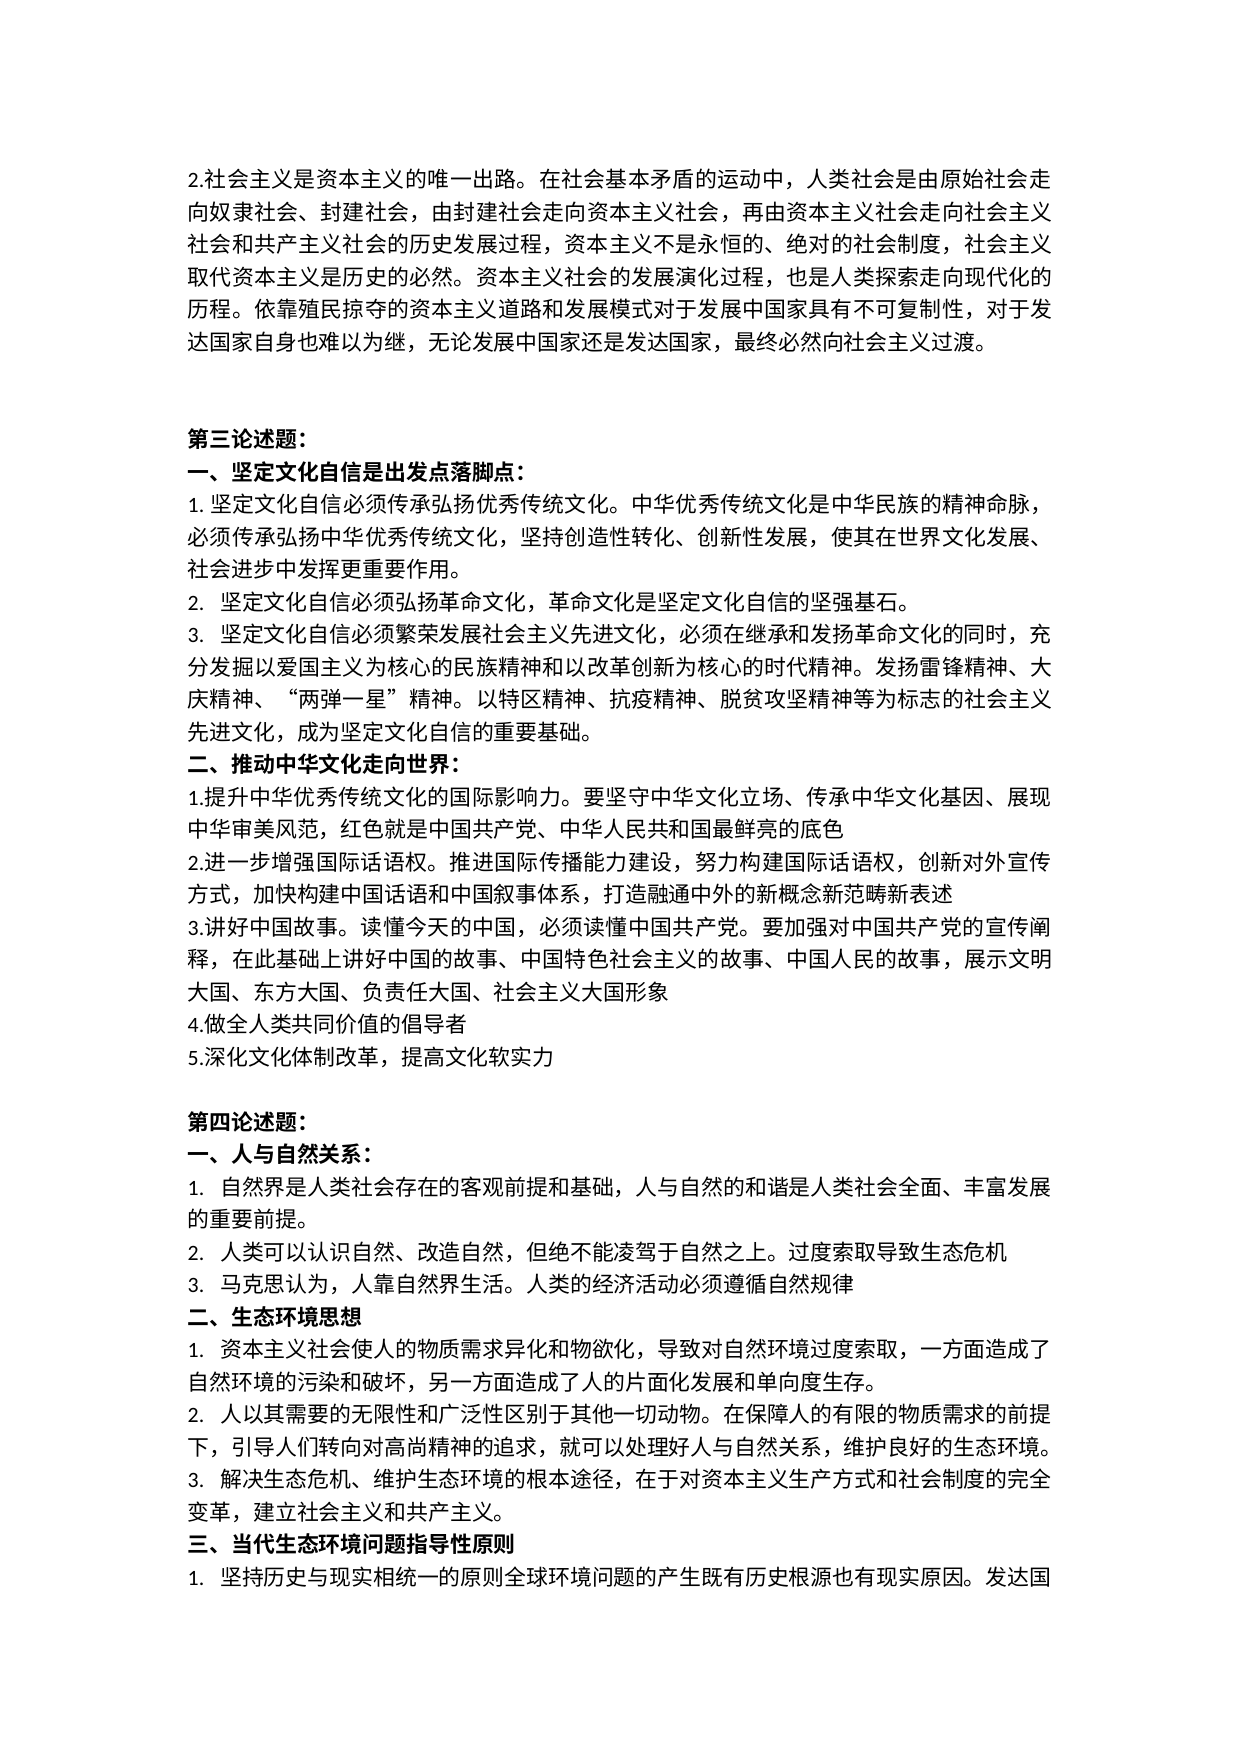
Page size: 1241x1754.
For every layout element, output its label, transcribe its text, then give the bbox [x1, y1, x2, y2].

list 1.提升中华优秀传统文化的国际影响力。要坚守中华文化立场、传承中华文化基因、展现中华审美风范，红色就是中国共产党、中华人民共和国最鲜亮的底色 [187, 779, 1053, 844]
list 人以其需要的无限性和广泛性区别于其他一切动物。在保障人的有限的物质需求的前提下，引导人们转向对高尚精神的追求，就可以处理好人与自然关系，维护良好的生态环境。 [187, 1397, 1053, 1462]
list 生态环境思想 [187, 1299, 1053, 1332]
text 2.进一步增强国际话语权。推进国际传播能力建设，努力构建国际话语权，创新对外宣传方式，加快构建中国话语和中国叙事体系，打造融通中外的新概念新范畴新表述 [187, 844, 1053, 909]
list 坚定文化自信必须弘扬革命文化，革命文化是坚定文化自信的坚强基石。 [187, 584, 1053, 617]
text 一、坚定文化自信是出发点落脚点： [187, 454, 1053, 487]
text 第四论述题： [187, 1104, 1053, 1137]
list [187, 1559, 1053, 1592]
list 人与自然关系： [187, 1137, 1053, 1169]
list 解决生态危机、维护生态环境的根本途径，在于对资本主义生产方式和社会制度的完全变革，建立社会主义和共产主义。 [187, 1462, 1053, 1527]
list 资本主义社会使人的物质需求异化和物欲化，导致对自然环境过度索取，一方面造成了自然环境的污染和破坏，另一方面造成了人的片面化发展和单向度生存。 [187, 1332, 1053, 1397]
text 5.深化文化体制改革，提高文化软实力 [187, 1039, 1053, 1072]
list 自然界是人类社会存在的客观前提和基础，人与自然的和谐是人类社会全面、丰富发展的重要前提。 [187, 1169, 1053, 1234]
text 1. 坚定文化自信必须传承弘扬优秀传统文化。中华优秀传统文化是中华民族的精神命脉，必须传承弘扬中华优秀传统文化，坚持创造性转化、创新性发展，使其在世界文化发展、社会进步中发挥更重要作用。 [187, 487, 1053, 584]
text 第三论述题： [187, 422, 1053, 454]
list 二、推动中华文化走向世界： [187, 747, 1053, 779]
text 3.讲好中国故事。读懂今天的中国，必须读懂中国共产党。要加强对中国共产党的宣传阐释，在此基础上讲好中国的故事、中国特色社会主义的故事、中国人民的故事，展示文明大国、东方大国、负责任大国、社会主义大国形象 [187, 909, 1053, 1007]
list 人类可以认识自然、改造自然，但绝不能凌驾于自然之上。过度索取导致生态危机 [187, 1234, 1053, 1267]
list 三、当代生态环境问题指导性原则 [187, 1527, 1053, 1559]
text 4.做全人类共同价值的倡导者 [187, 1007, 1053, 1039]
list 坚定文化自信必须繁荣发展社会主义先进文化，必须在继承和发扬革命文化的同时，充分发掘以爱国主义为核心的民族精神和以改革创新为核心的时代精神。发扬雷锋精神、大庆精神、“两弹一星”精神。以特区精神、抗疫精神、脱贫攻坚精神等为标志的社会主义先进文化，成为坚定文化自信的重要基础。 [187, 617, 1053, 747]
list 2.社会主义是资本主义的唯一出路。在社会基本矛盾的运动中，人类社会是由原始社会走向奴隶社会、封建社会，由封建社会走向资本主义社会，再由资本主义社会走向社会主义社会和共产主义社会的历史发展过程，资本主义不是永恒的、绝对的社会制度，社会主义取代资本主义是历史的必然。资本主义社会的发展演化过程，也是人类探索走向现代化的历程。依靠殖民掠夺的资本主义道路和发展模式对于发展中国家具有不可复制性，对于发达国家自身也难以为继，无论发展中国家还是发达国家，最终必然向社会主义过渡。 [187, 162, 1053, 357]
list 马克思认为，人靠自然界生活。人类的经济活动必须遵循自然规律 [187, 1267, 1053, 1299]
